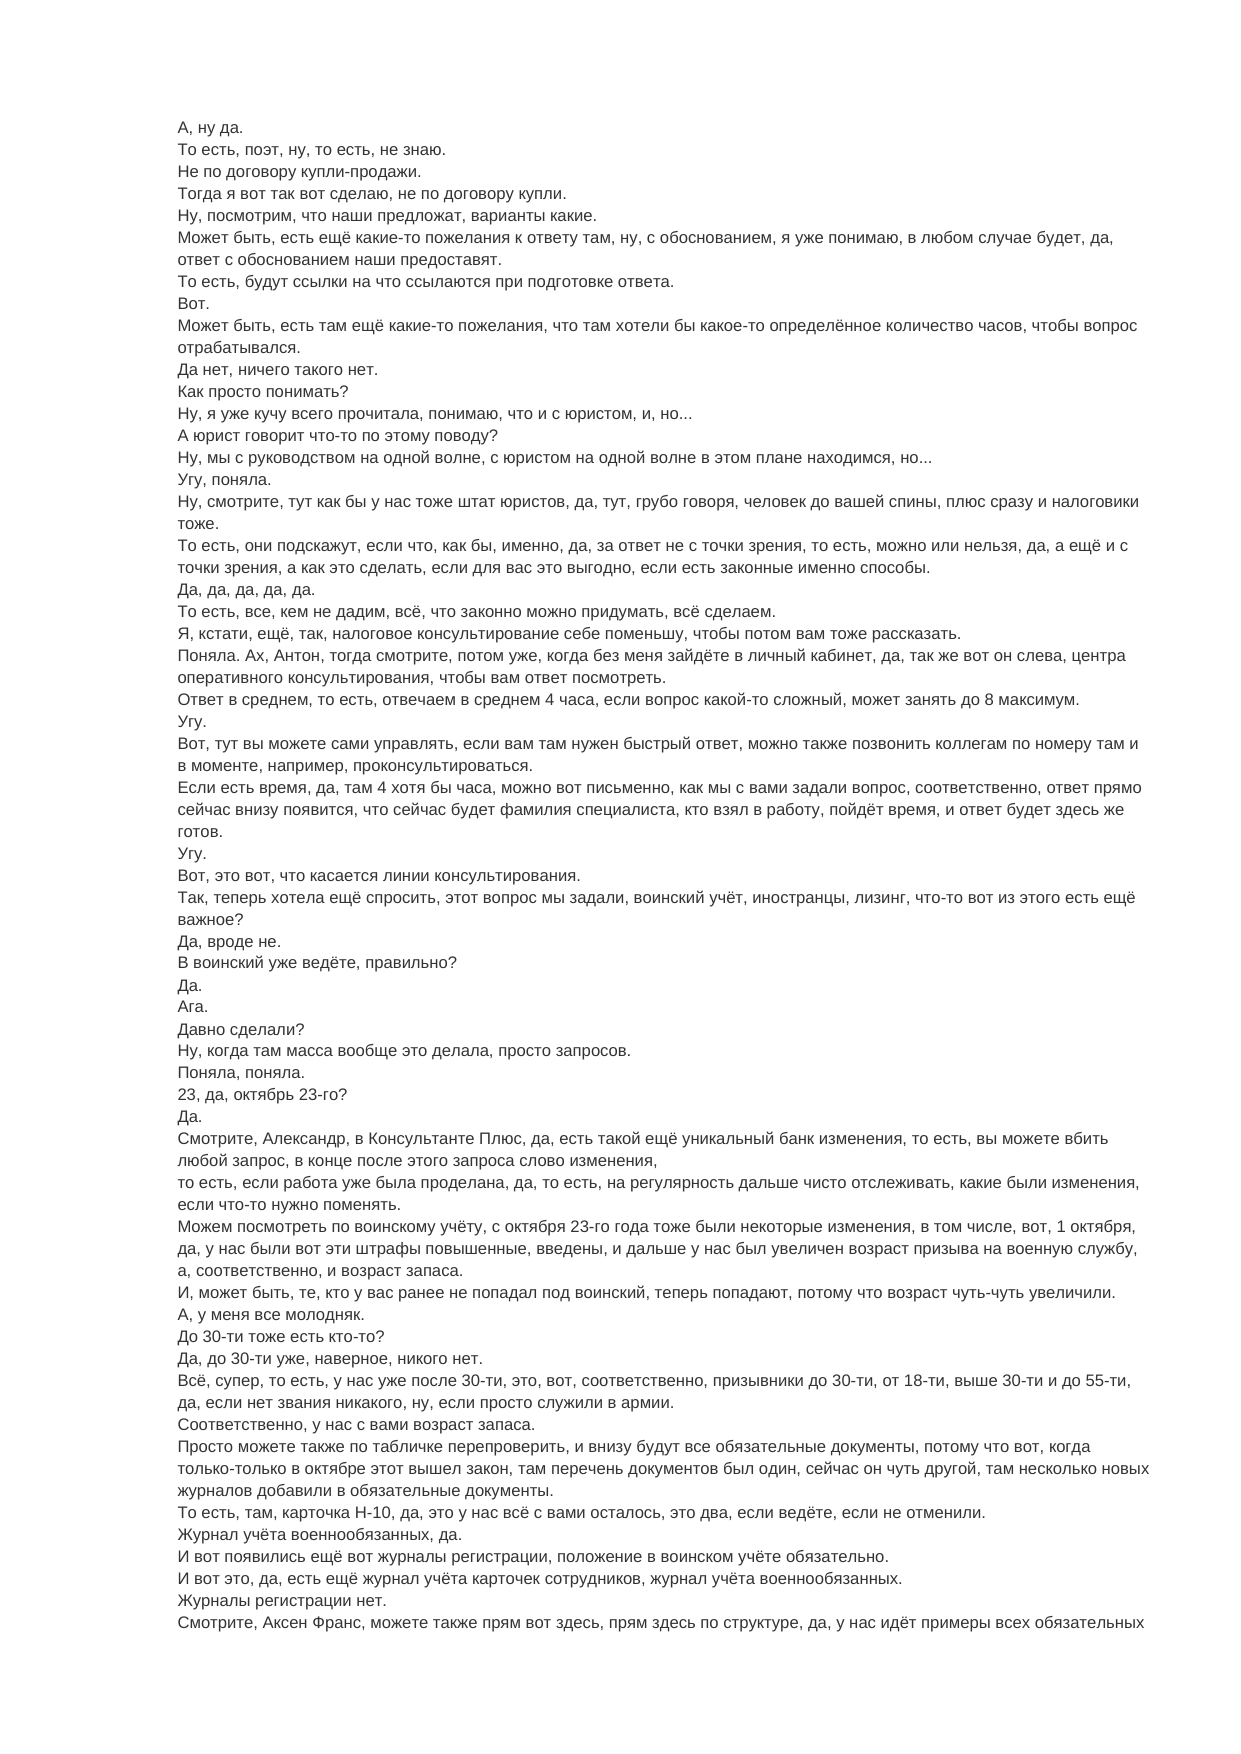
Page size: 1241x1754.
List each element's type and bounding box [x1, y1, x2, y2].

text [177, 118, 1152, 1632]
